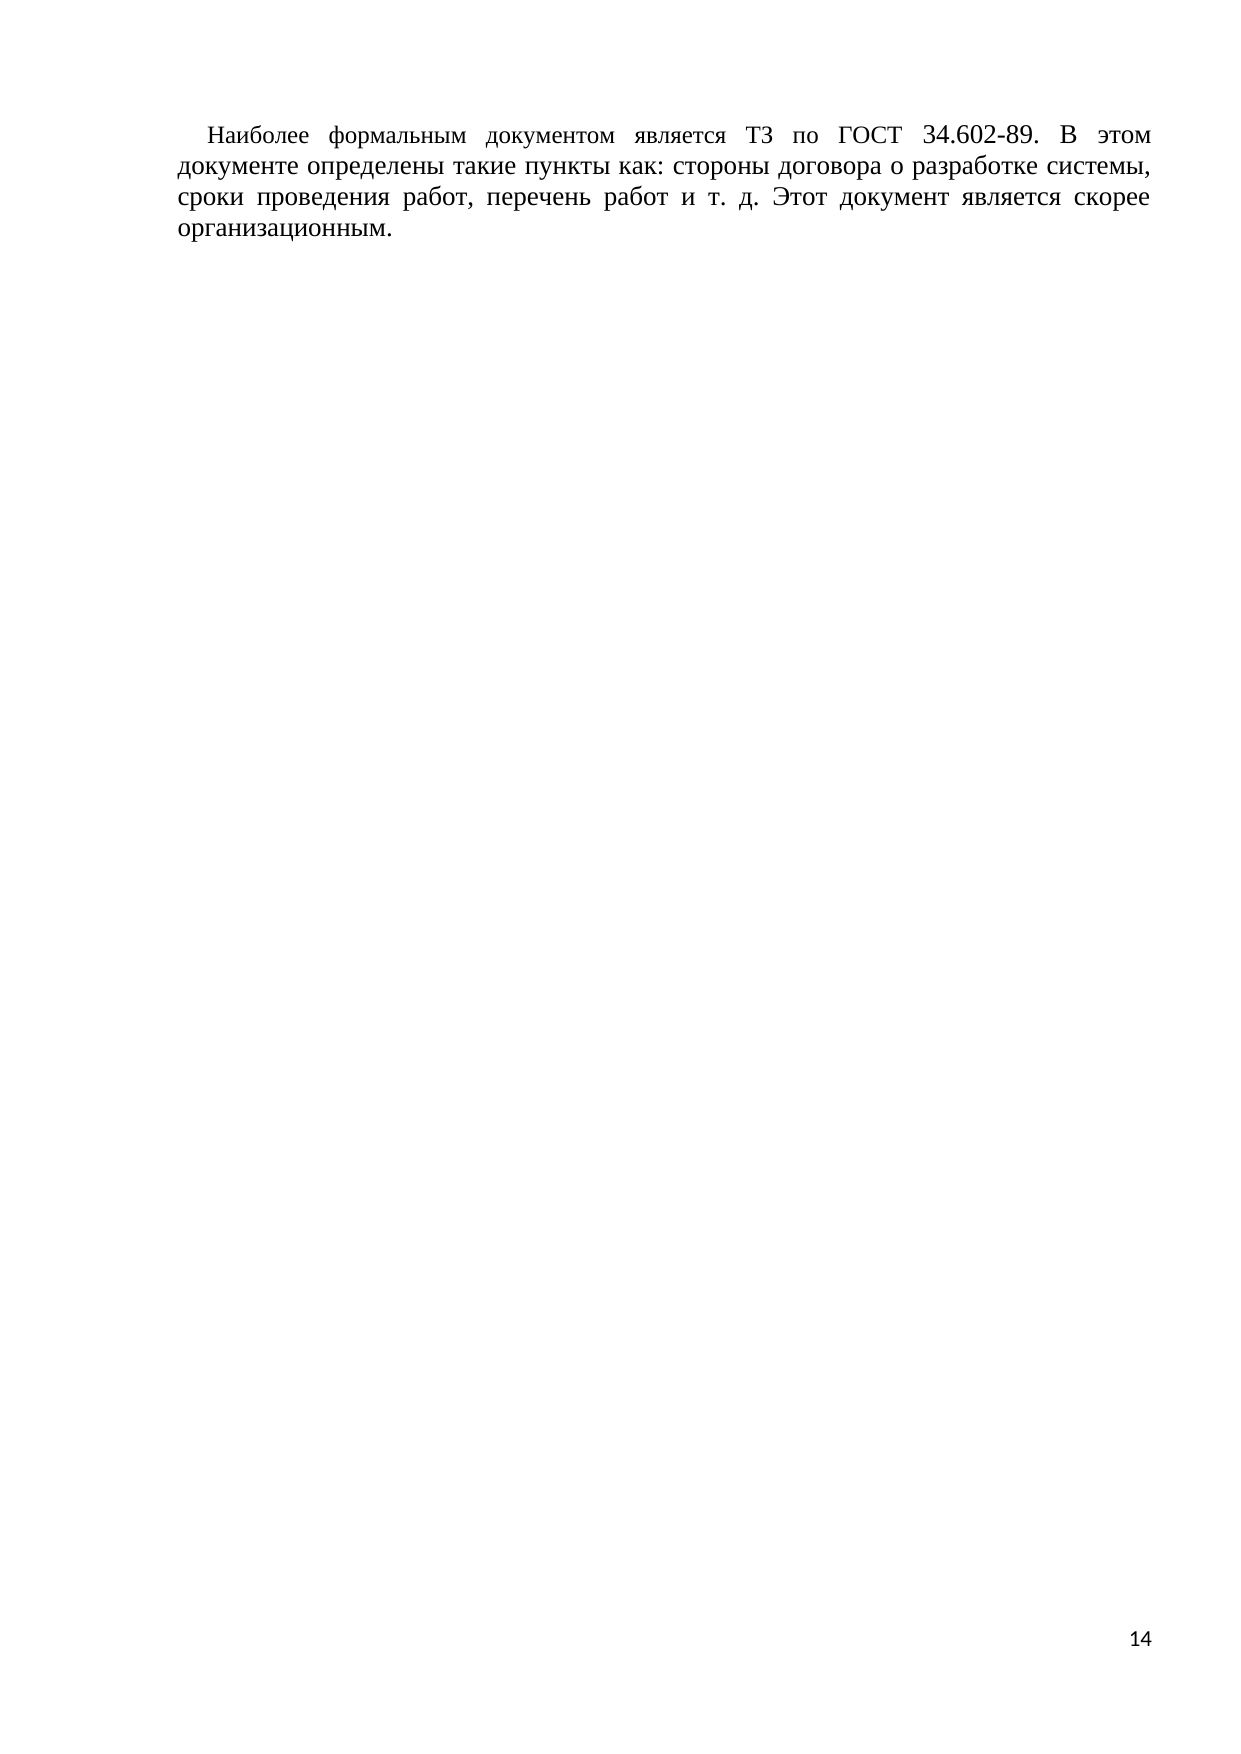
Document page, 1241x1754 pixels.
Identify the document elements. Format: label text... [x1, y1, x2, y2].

text Наиболее формальным документом является ТЗ по ГОСТ 34.602-89. В этом документе определены такие пункты как: стороны договора о разработке системы, сроки проведения работ, перечень работ и т. д. Этот документ является скорее организационным. [177, 118, 1152, 243]
